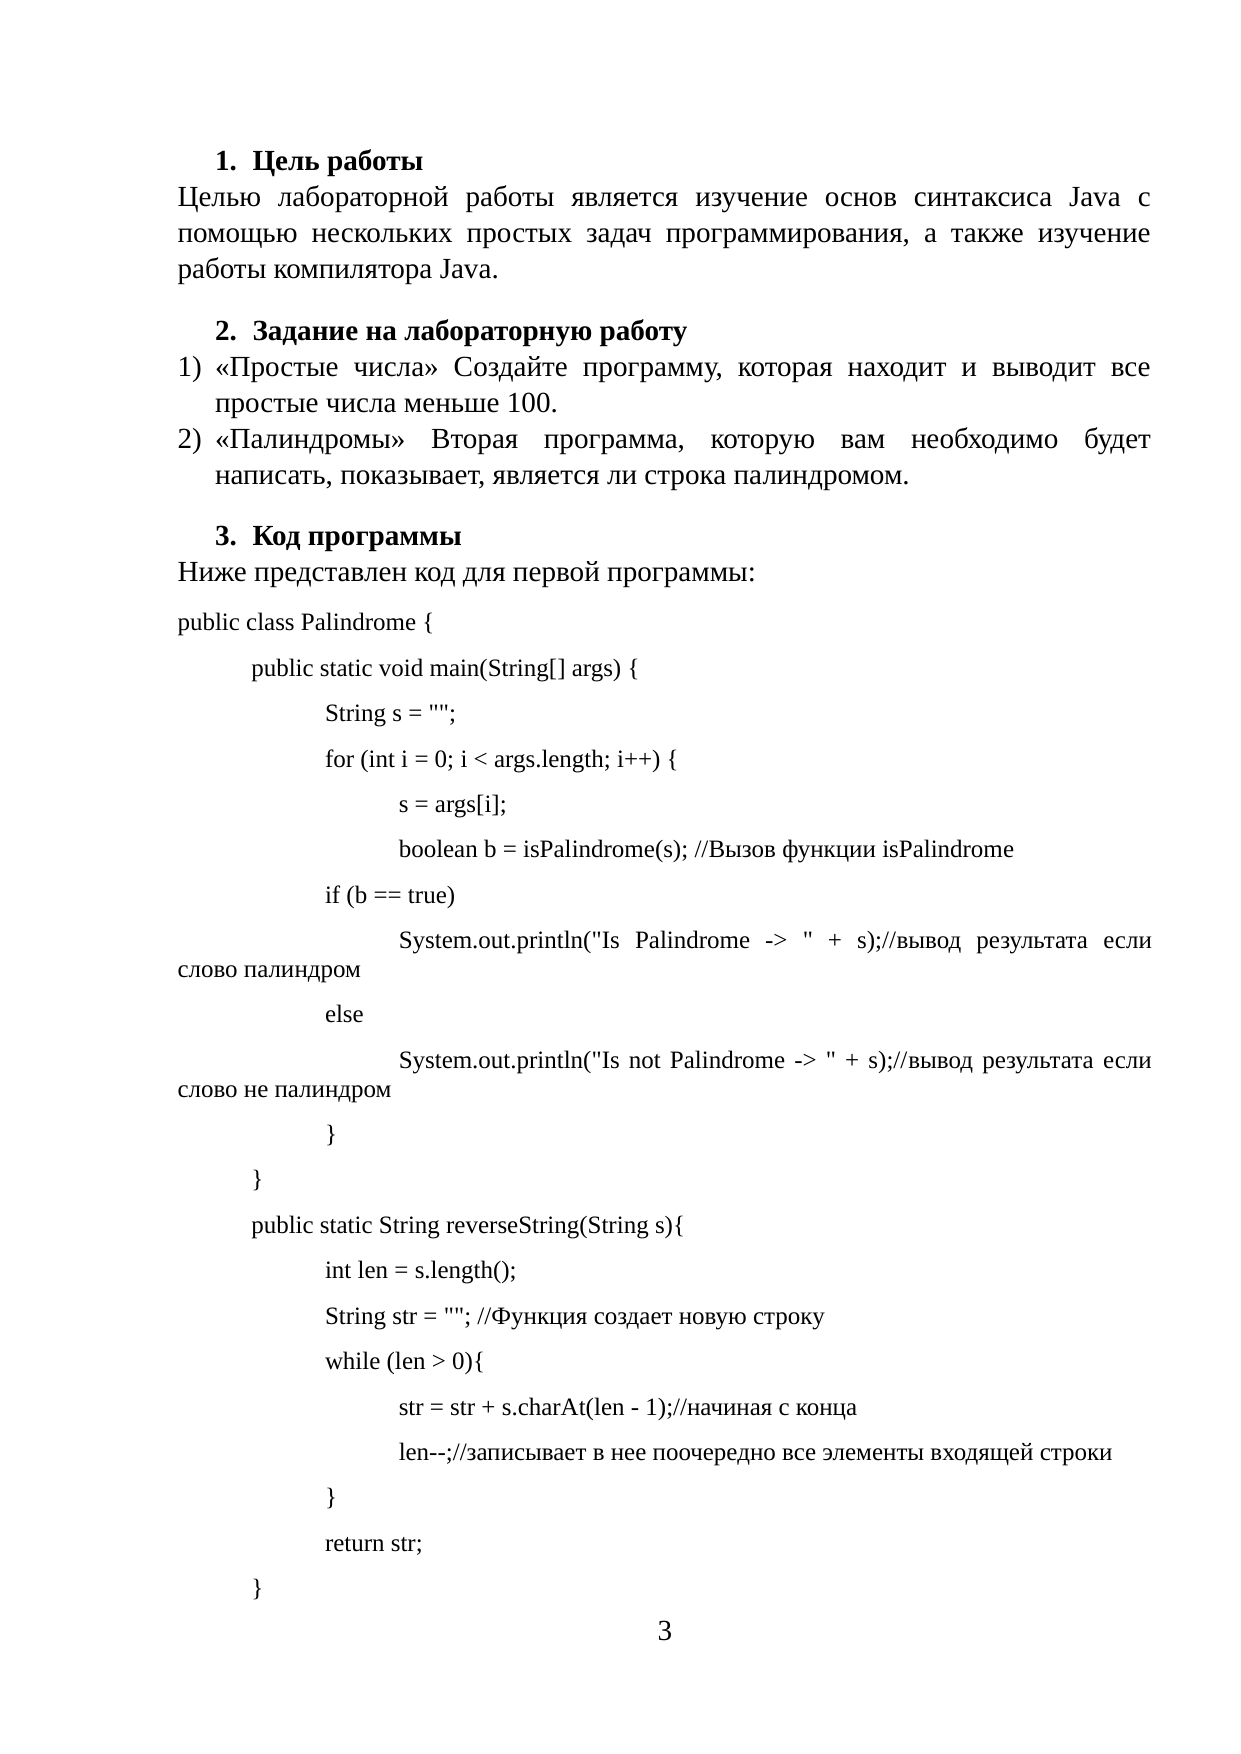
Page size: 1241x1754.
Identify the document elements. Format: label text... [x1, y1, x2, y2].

text return str; [177, 1528, 1152, 1557]
text public class Palindrome { [177, 607, 1152, 636]
subtitle Задание на лабораторную работу [215, 313, 1152, 346]
text String str = ""; //Функция создает новую строку [177, 1301, 1152, 1329]
text len--;//записывает в нее поочередно все элементы входящей строки [177, 1437, 1152, 1466]
text for (int i = 0; i < args.length; i++) { [177, 744, 1152, 772]
text else [177, 999, 1152, 1028]
text System.out.println("Is not Palindrome -> " + s);//вывод результата если слово не палиндром [177, 1045, 1152, 1102]
text } [177, 1573, 1152, 1602]
text Ниже представлен код для первой программы: [177, 554, 1152, 588]
text } [177, 1164, 1152, 1193]
text while (len > 0){ [177, 1346, 1152, 1375]
subtitle Цель работы [215, 143, 1152, 177]
text } [177, 1119, 1152, 1148]
text System.out.println("Is Palindrome -> " + s);//вывод результата если слово палиндром [177, 925, 1152, 983]
text } [177, 1482, 1152, 1511]
text String s = ""; [177, 698, 1152, 727]
text str = str + s.charAt(len - 1);//начиная с конца [177, 1392, 1152, 1420]
text public static String reverseString(String s){ [177, 1210, 1152, 1239]
list «Палиндромы» Вторая программа, которую вам необходимо будет написать, показывает, является ли строка палиндромом. [177, 421, 1152, 491]
list «Простые числа» Создайте программу, которая находит и выводит все простые числа меньше 100. [177, 349, 1152, 418]
text Целью лабораторной работы является изучение основ синтаксиса Java с помощью нескольких простых задач программирования, а также изучение работы компилятора Java. [177, 179, 1152, 285]
text public static void main(String[] args) { [177, 653, 1152, 682]
text s = args[i]; [177, 789, 1152, 818]
text if (b == true) [177, 880, 1152, 909]
text boolean b = isPalindrome(s); //Вызов функции isPalindrome [177, 834, 1152, 863]
text int len = s.length(); [177, 1255, 1152, 1284]
subtitle Код программы [215, 518, 1152, 552]
